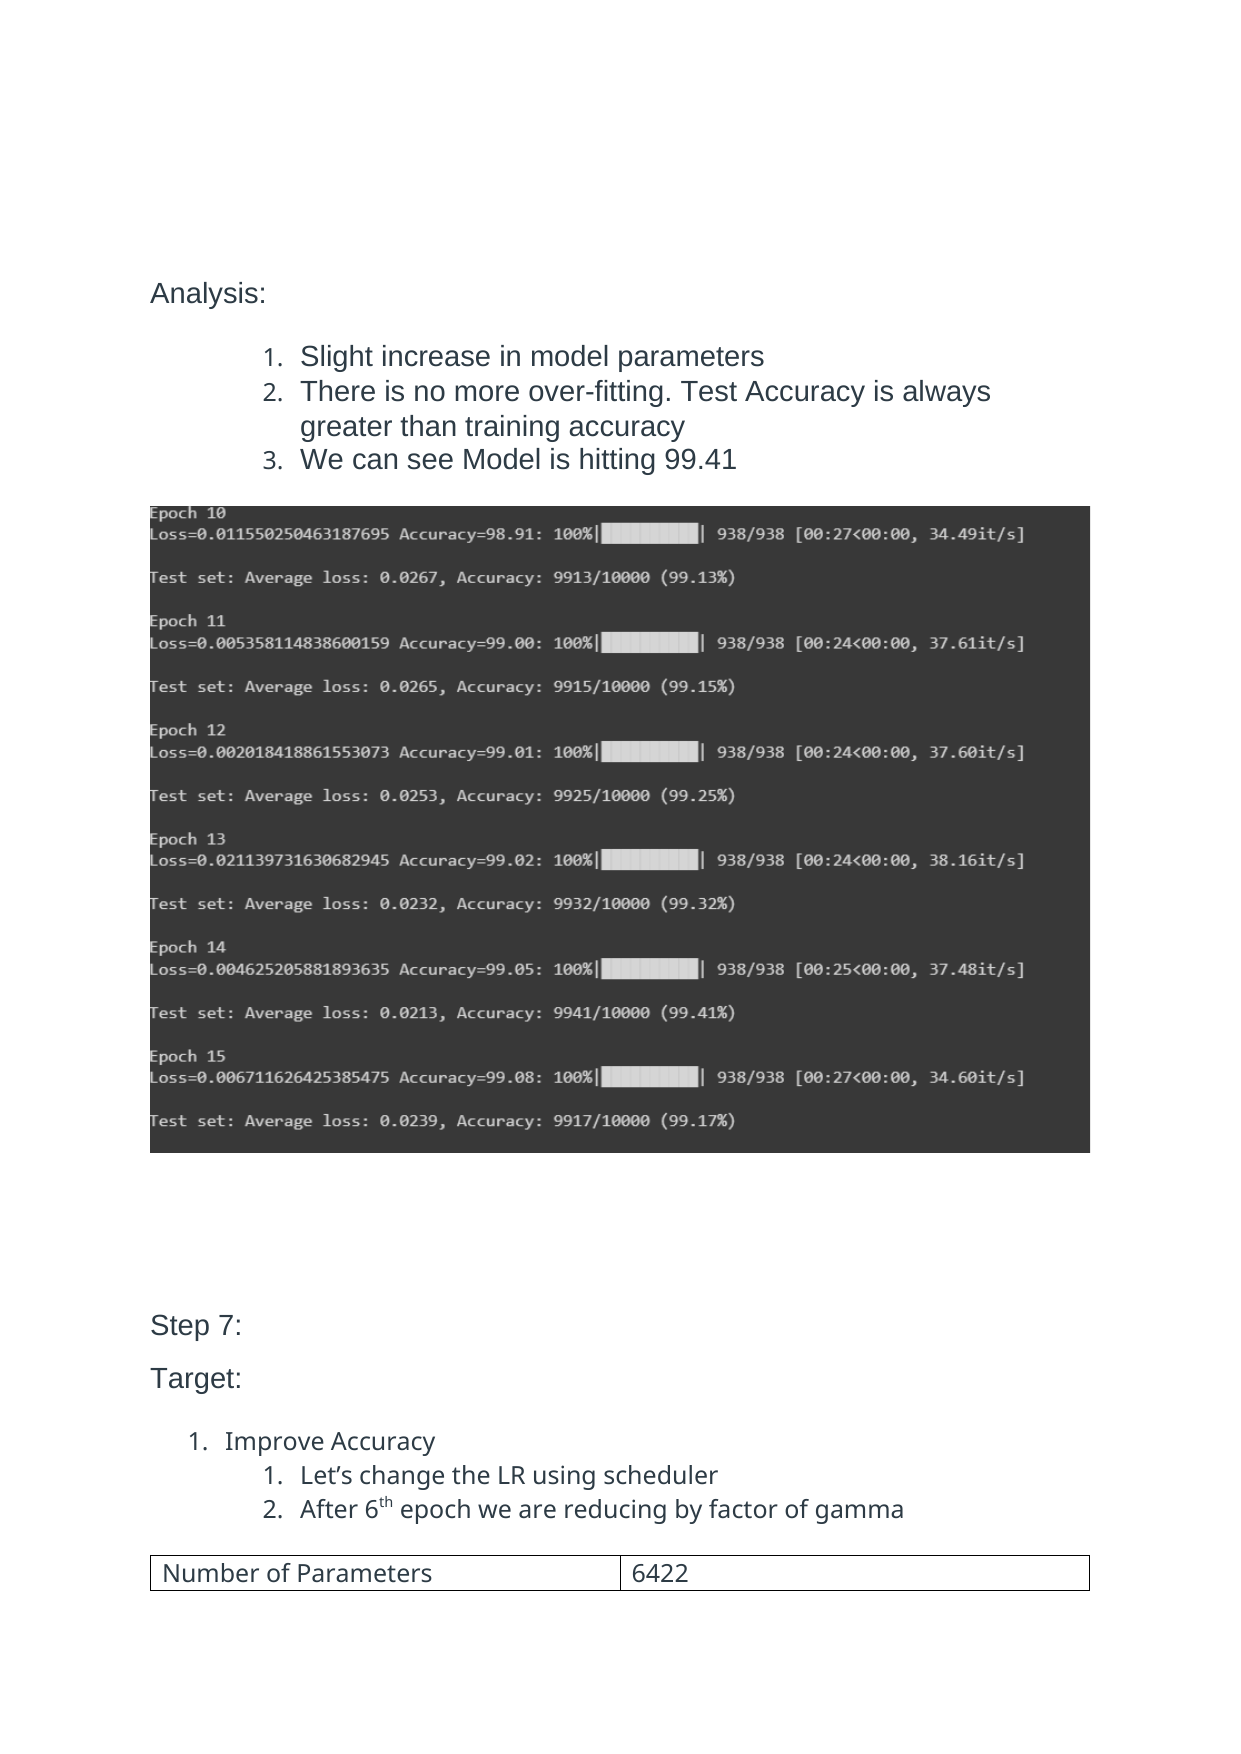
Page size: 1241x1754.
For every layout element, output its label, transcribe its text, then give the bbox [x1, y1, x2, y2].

list There is no more over-fitting. Test Accuracy is always greater than training accuracy [262, 374, 1090, 442]
list After 6th epoch we are reducing by factor of gamma [262, 1491, 1090, 1526]
text Target: [150, 1361, 1090, 1394]
list Improve Accuracy [187, 1423, 1090, 1457]
list We can see Model is hitting 99.41 [262, 442, 1090, 477]
list Slight increase in model parameters [262, 339, 1090, 374]
table_header 6422 [621, 1556, 1089, 1590]
picture [150, 506, 1091, 1153]
list Let’s change the LR using scheduler [262, 1457, 1090, 1491]
table_header Number of Parameters [151, 1556, 620, 1590]
text Analysis: [150, 276, 1090, 310]
text Step 7: [150, 1308, 1090, 1342]
